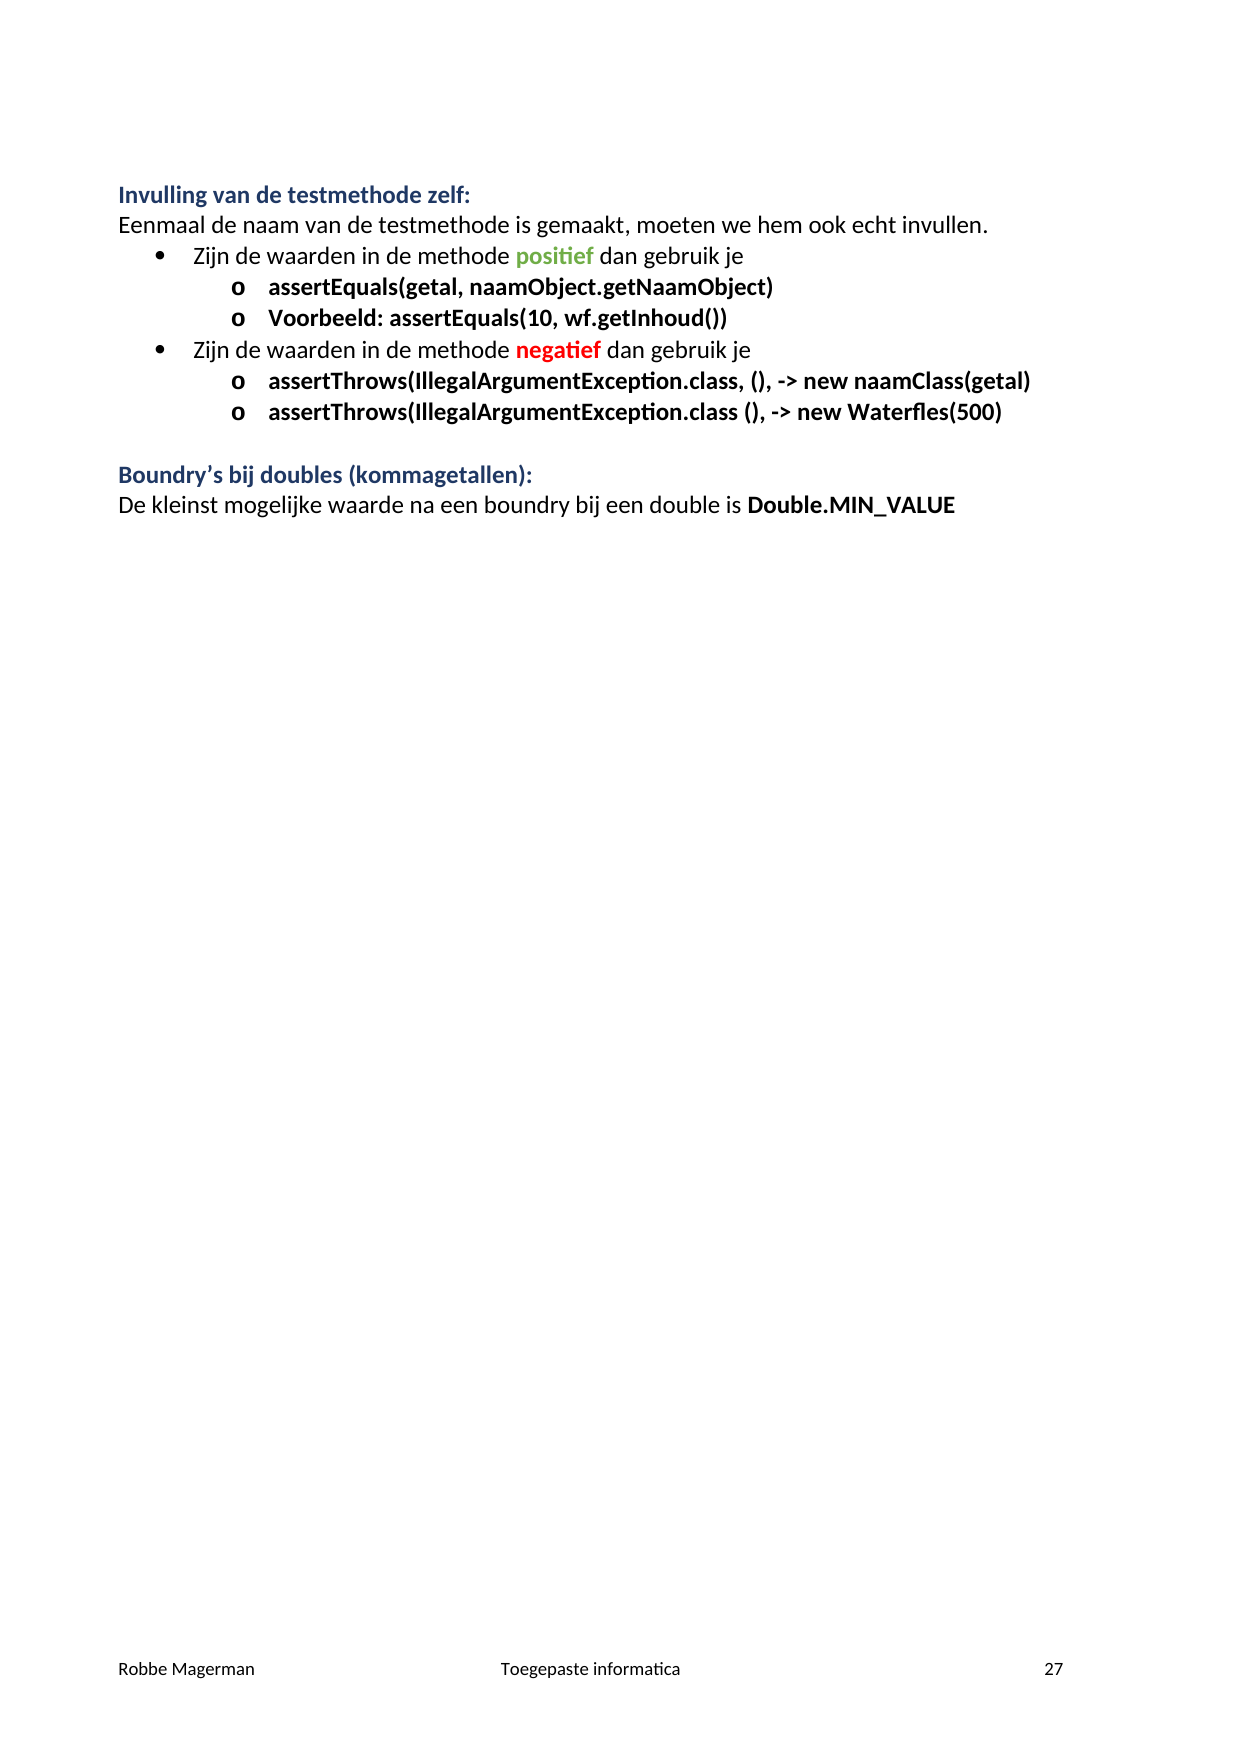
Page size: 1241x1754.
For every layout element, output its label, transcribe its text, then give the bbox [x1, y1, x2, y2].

text Invulling van de testmethode zelf: [118, 179, 1122, 210]
list Zijn de waarden in de methode negatief dan gebruik je [156, 334, 1122, 365]
text De kleinst mogelijke waarde na een boundry bij een double is Double.MIN_VALUE [118, 489, 1122, 520]
list assertThrows(IllegalArgumentException.class, (), -> new naamClass(getal) [231, 365, 1122, 397]
list Voorbeeld: assertEquals(10, wf.getInhoud()) [231, 302, 1122, 334]
list assertEquals(getal, naamObject.getNaamObject) [231, 271, 1122, 302]
text Boundry’s bij doubles (kommagetallen): [118, 459, 1122, 489]
text Eenmaal de naam van de testmethode is gemaakt, moeten we hem ook echt invullen. [118, 210, 1122, 240]
list Zijn de waarden in de methode positief dan gebruik je [156, 240, 1122, 271]
list assertThrows(IllegalArgumentException.class (), -> new Waterfles(500) [231, 397, 1122, 428]
